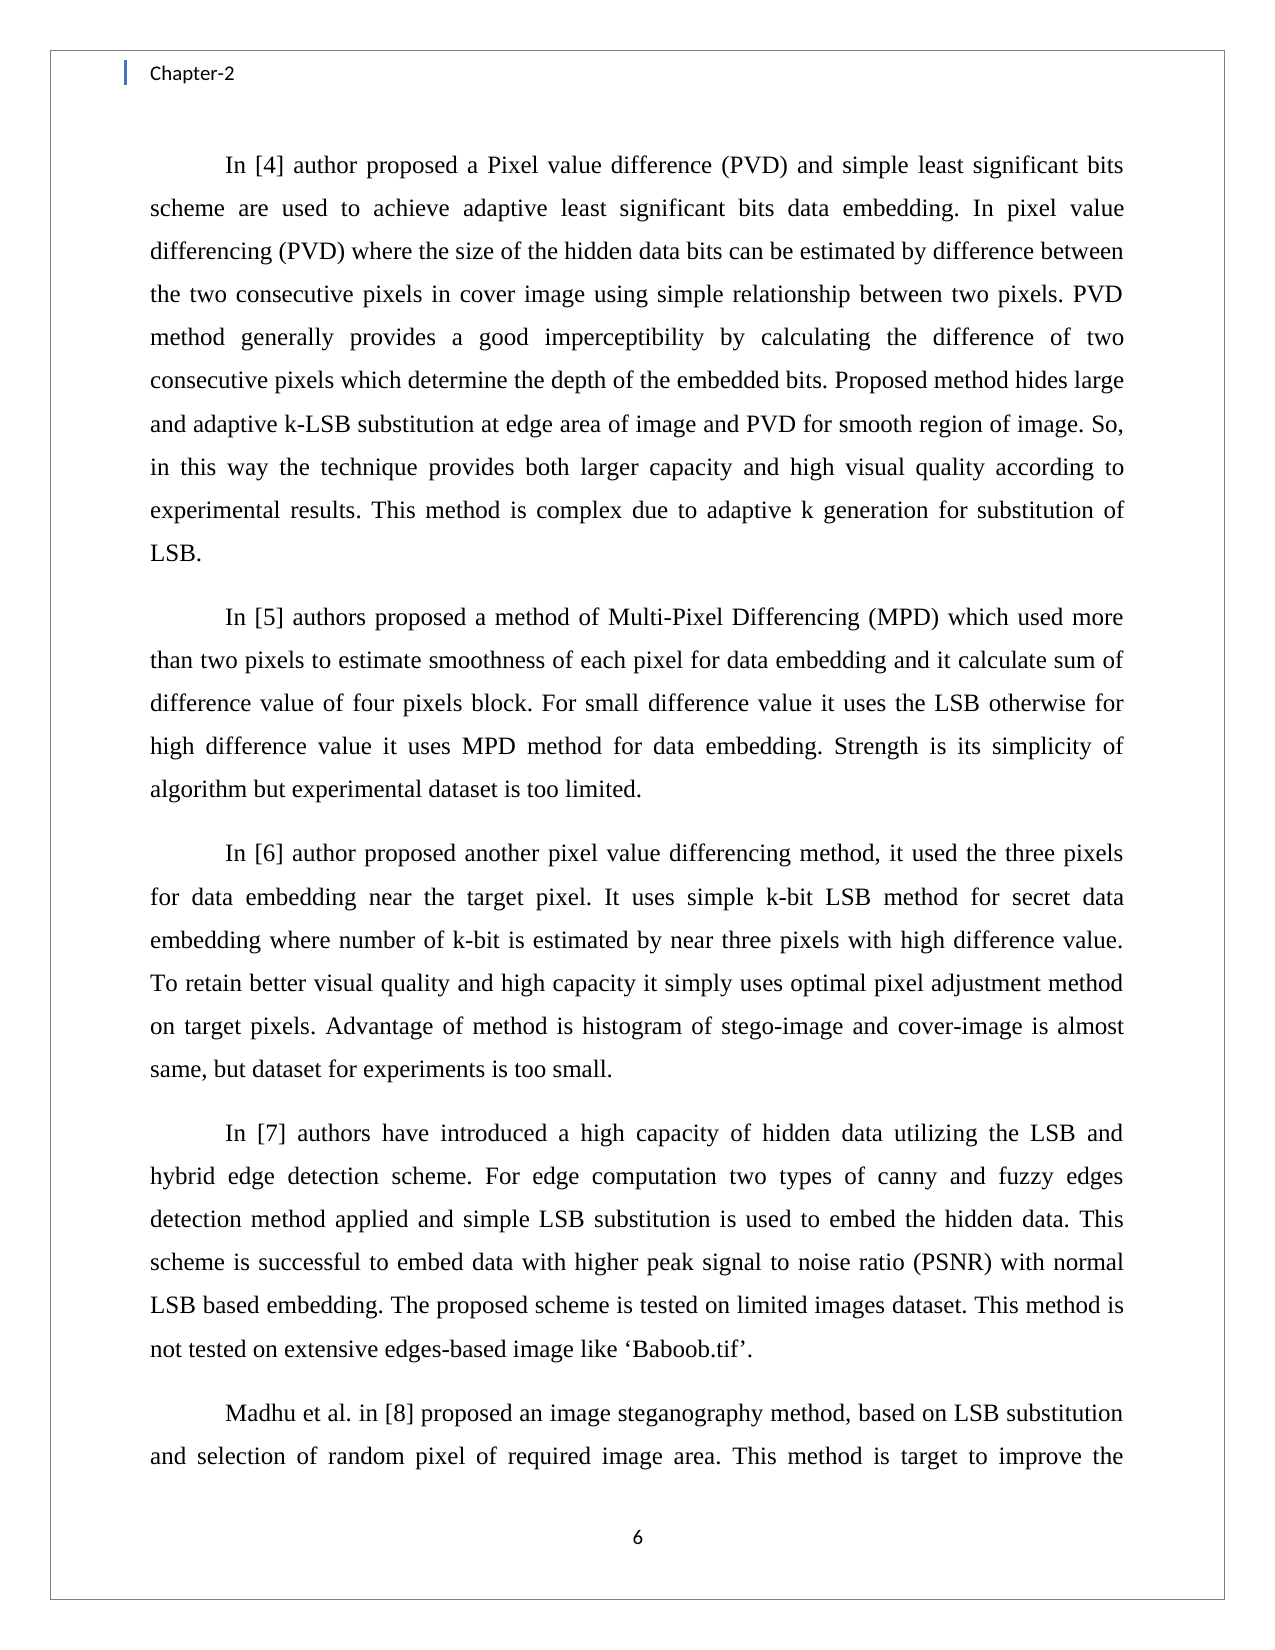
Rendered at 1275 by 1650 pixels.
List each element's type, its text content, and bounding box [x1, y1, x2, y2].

text In [5] authors proposed a method of Multi-Pixel Differencing (MPD) which used more than two pixels to estimate smoothness of each pixel for data embedding and it calculate sum of difference value of four pixels block. For small difference value it uses the LSB otherwise for high difference value it uses MPD method for data embedding. Strength is its simplicity of algorithm but experimental dataset is too limited. [150, 602, 1125, 803]
text In [7] authors have introduced a high capacity of hidden data utilizing the LSB and hybrid edge detection scheme. For edge computation two types of canny and fuzzy edges detection method applied and simple LSB substitution is used to embed the hidden data. This scheme is successful to embed data with higher peak signal to noise ratio (PSNR) with normal LSB based embedding. The proposed scheme is tested on limited images dataset. This method is not tested on extensive edges-based image like ‘Baboob.tif’. [150, 1118, 1125, 1362]
text In [4] author proposed a Pixel value difference (PVD) and simple least significant bits scheme are used to achieve adaptive least significant bits data embedding. In pixel value differencing (PVD) where the size of the hidden data bits can be estimated by difference between the two consecutive pixels in cover image using simple relationship between two pixels. PVD method generally provides a good imperceptibility by calculating the difference of two consecutive pixels which determine the depth of the embedded bits. Proposed method hides large and adaptive k-LSB substitution at edge area of image and PVD for smooth region of image. So, in this way the technique provides both larger capacity and high visual quality according to experimental results. This method is complex due to adaptive k generation for substitution of LSB. [150, 150, 1125, 567]
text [150, 1398, 1125, 1469]
text In [6] author proposed another pixel value differencing method, it used the three pixels for data embedding near the target pixel. It uses simple k-bit LSB method for secret data embedding where number of k-bit is estimated by near three pixels with high difference value. To retain better visual quality and high capacity it simply uses optimal pixel adjustment method on target pixels. Advantage of method is histogram of stego-image and cover-image is almost same, but dataset for experiments is too small. [150, 838, 1125, 1083]
